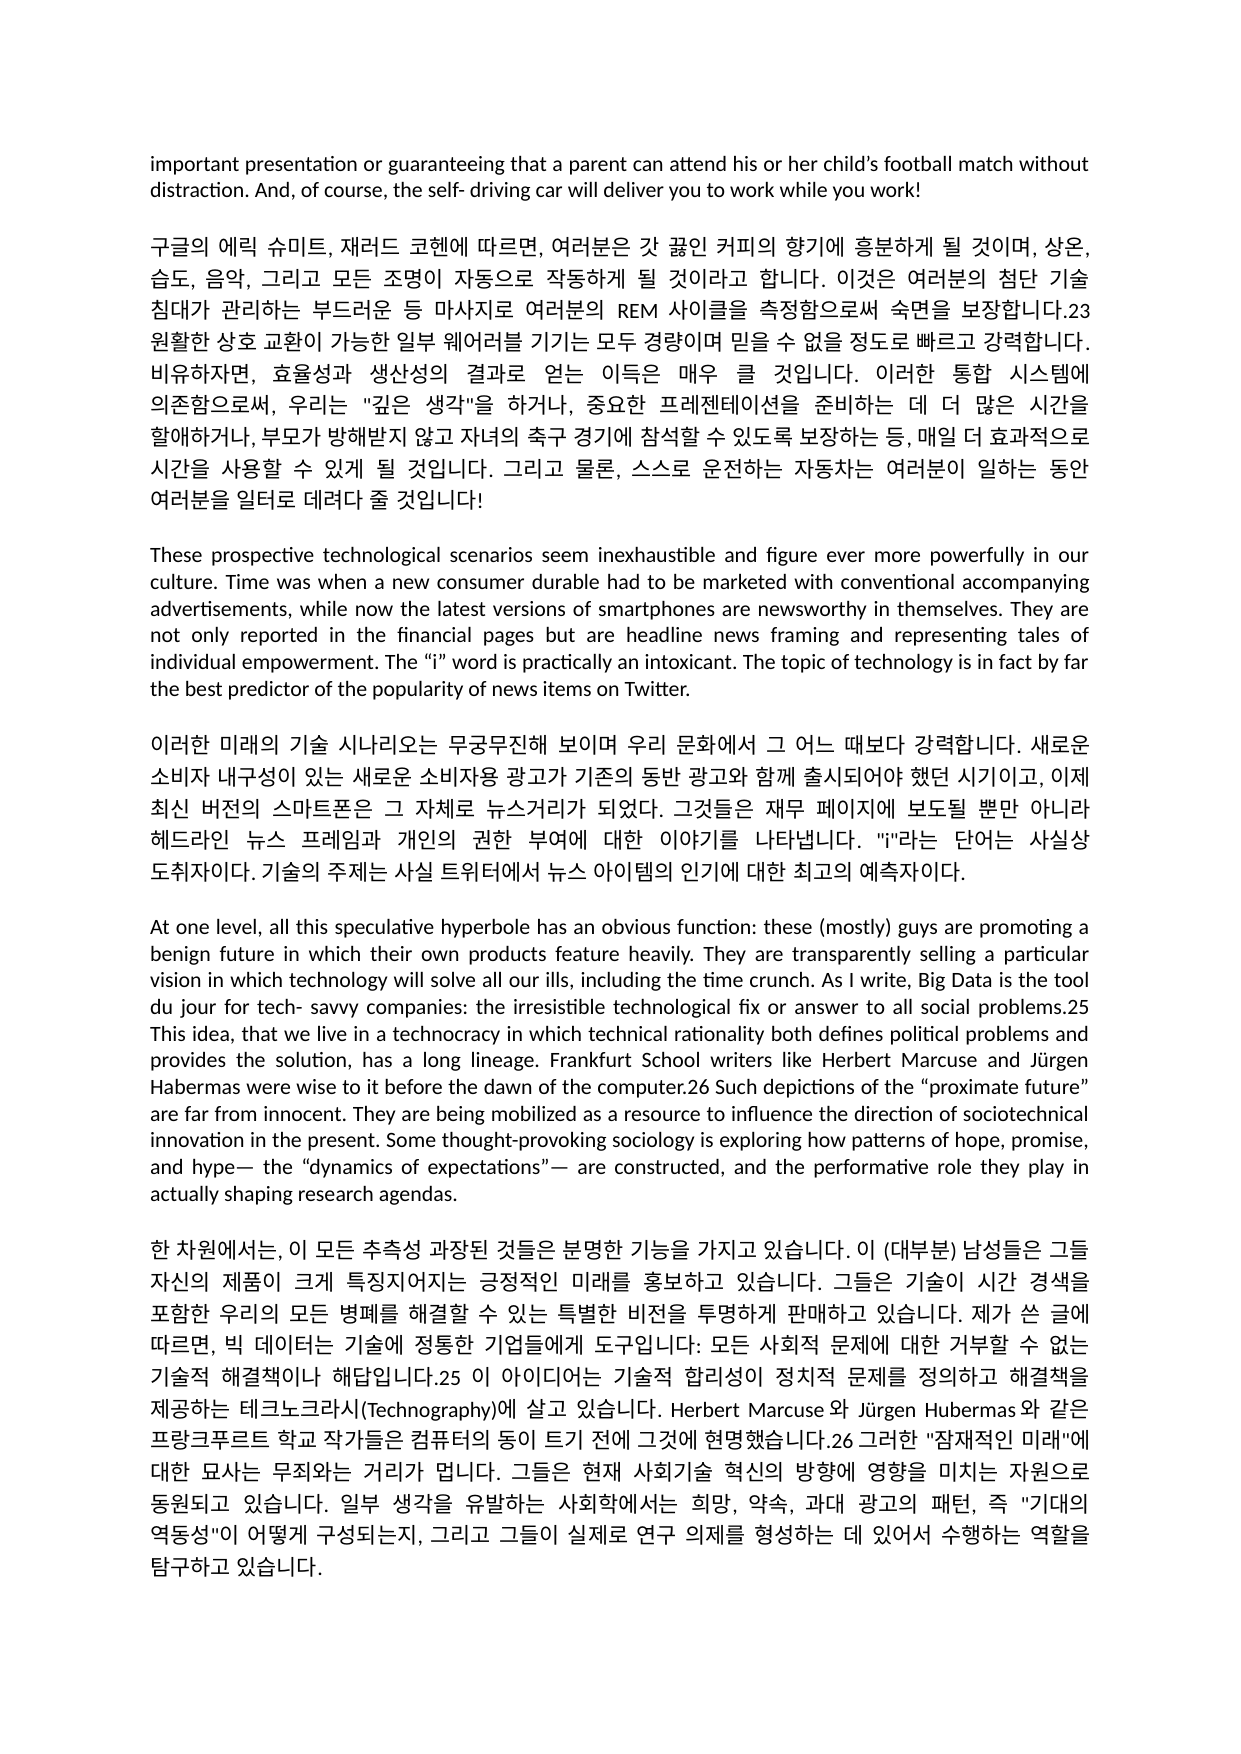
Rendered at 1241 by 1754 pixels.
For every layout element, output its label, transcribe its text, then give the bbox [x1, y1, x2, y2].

text 이러한 미래의 기술 시나리오는 무궁무진해 보이며 우리 문화에서 그 어느 때보다 강력합니다. 새로운 소비자 내구성이 있는 새로운 소비자용 광고가 기존의 동반 광고와 함께 출시되어야 했던 시기이고, 이제 최신 버전의 스마트폰은 그 자체로 뉴스거리가 되었다. 그것들은 재무 페이지에 보도될 뿐만 아니라 헤드라인 뉴스 프레임과 개인의 권한 부여에 대한 이야기를 나타냅니다. "i"라는 단어는 사실상 도취자이다. 기술의 주제는 사실 트위터에서 뉴스 아이템의 인기에 대한 최고의 예측자이다. [150, 728, 1090, 887]
text These prospective technological scenarios seem inexhaustible and figure ever more powerfully in our culture. Time was when a new consumer durable had to be marketed with conventional accompanying advertisements, while now the latest versions of smartphones are newsworthy in themselves. They are not only reported in the financial pages but are headline news framing and representing tales of individual empowerment. The “i” word is practically an intoxicant. The topic of technology is in fact by far the best predictor of the popularity of news items on Twitter. [150, 542, 1090, 702]
text 한 차원에서는, 이 모든 추측성 과장된 것들은 분명한 기능을 가지고 있습니다. 이 (대부분) 남성들은 그들 자신의 제품이 크게 특징지어지는 긍정적인 미래를 홍보하고 있습니다. 그들은 기술이 시간 경색을 포함한 우리의 모든 병폐를 해결할 수 있는 특별한 비전을 투명하게 판매하고 있습니다. 제가 쓴 글에 따르면, 빅 데이터는 기술에 정통한 기업들에게 도구입니다: 모든 사회적 문제에 대한 거부할 수 없는 기술적 해결책이나 해답입니다.25 이 아이디어는 기술적 합리성이 정치적 문제를 정의하고 해결책을 제공하는 테크노크라시(Technography)에 살고 있습니다. Herbert Marcuse와 Jürgen Hubermas와 같은 프랑크푸르트 학교 작가들은 컴퓨터의 동이 트기 전에 그것에 현명했습니다.26 그러한 "잠재적인 미래"에 대한 묘사는 무죄와는 거리가 멉니다. 그들은 현재 사회기술 혁신의 방향에 영향을 미치는 자원으로 동원되고 있습니다. 일부 생각을 유발하는 사회학에서는 희망, 약속, 과대 광고의 패턴, 즉 "기대의 역동성"이 어떻게 구성되는지, 그리고 그들이 실제로 연구 의제를 형성하는 데 있어서 수행하는 역할을 탐구하고 있습니다. [150, 1233, 1090, 1582]
text At one level, all this speculative hyperbole has an obvious function: these (mostly) guys are promoting a benign future in which their own products feature heavily. They are transparently selling a particular vision in which technology will solve all our ills, including the time crunch. As I write, Big Data is the tool du jour for tech- savvy companies: the irresistible technological fix or answer to all social problems.25 This idea, that we live in a technocracy in which technical rationality both defines political problems and provides the solution, has a long lineage. Frankfurt School writers like Herbert Marcuse and Jürgen Habermas were wise to it before the dawn of the computer.26 Such depictions of the “proximate future” are far from innocent. They are being mobilized as a resource to influence the direction of sociotechnical innovation in the present. Some thought-provoking sociology is exploring how patterns of hope, promise, and hype— the “dynamics of expectations”— are constructed, and the performative role they play in actually shaping research agendas. [150, 913, 1090, 1207]
text 구글의 에릭 슈미트, 재러드 코헨에 따르면, 여러분은 갓 끓인 커피의 향기에 흥분하게 될 것이며, 상온, 습도, 음악, 그리고 모든 조명이 자동으로 작동하게 될 것이라고 합니다. 이것은 여러분의 첨단 기술 침대가 관리하는 부드러운 등 마사지로 여러분의 REM 사이클을 측정함으로써 숙면을 보장합니다.23 원활한 상호 교환이 가능한 일부 웨어러블 기기는 모두 경량이며 믿을 수 없을 정도로 빠르고 강력합니다. 비유하자면, 효율성과 생산성의 결과로 얻는 이득은 매우 클 것입니다. 이러한 통합 시스템에 의존함으로써, 우리는 "깊은 생각"을 하거나, 중요한 프레젠테이션을 준비하는 데 더 많은 시간을 할애하거나, 부모가 방해받지 않고 자녀의 축구 경기에 참석할 수 있도록 보장하는 등, 매일 더 효과적으로 시간을 사용할 수 있게 될 것입니다. 그리고 물론, 스스로 운전하는 자동차는 여러분이 일하는 동안 여러분을 일터로 데려다 줄 것입니다! [150, 230, 1090, 515]
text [150, 150, 1090, 203]
